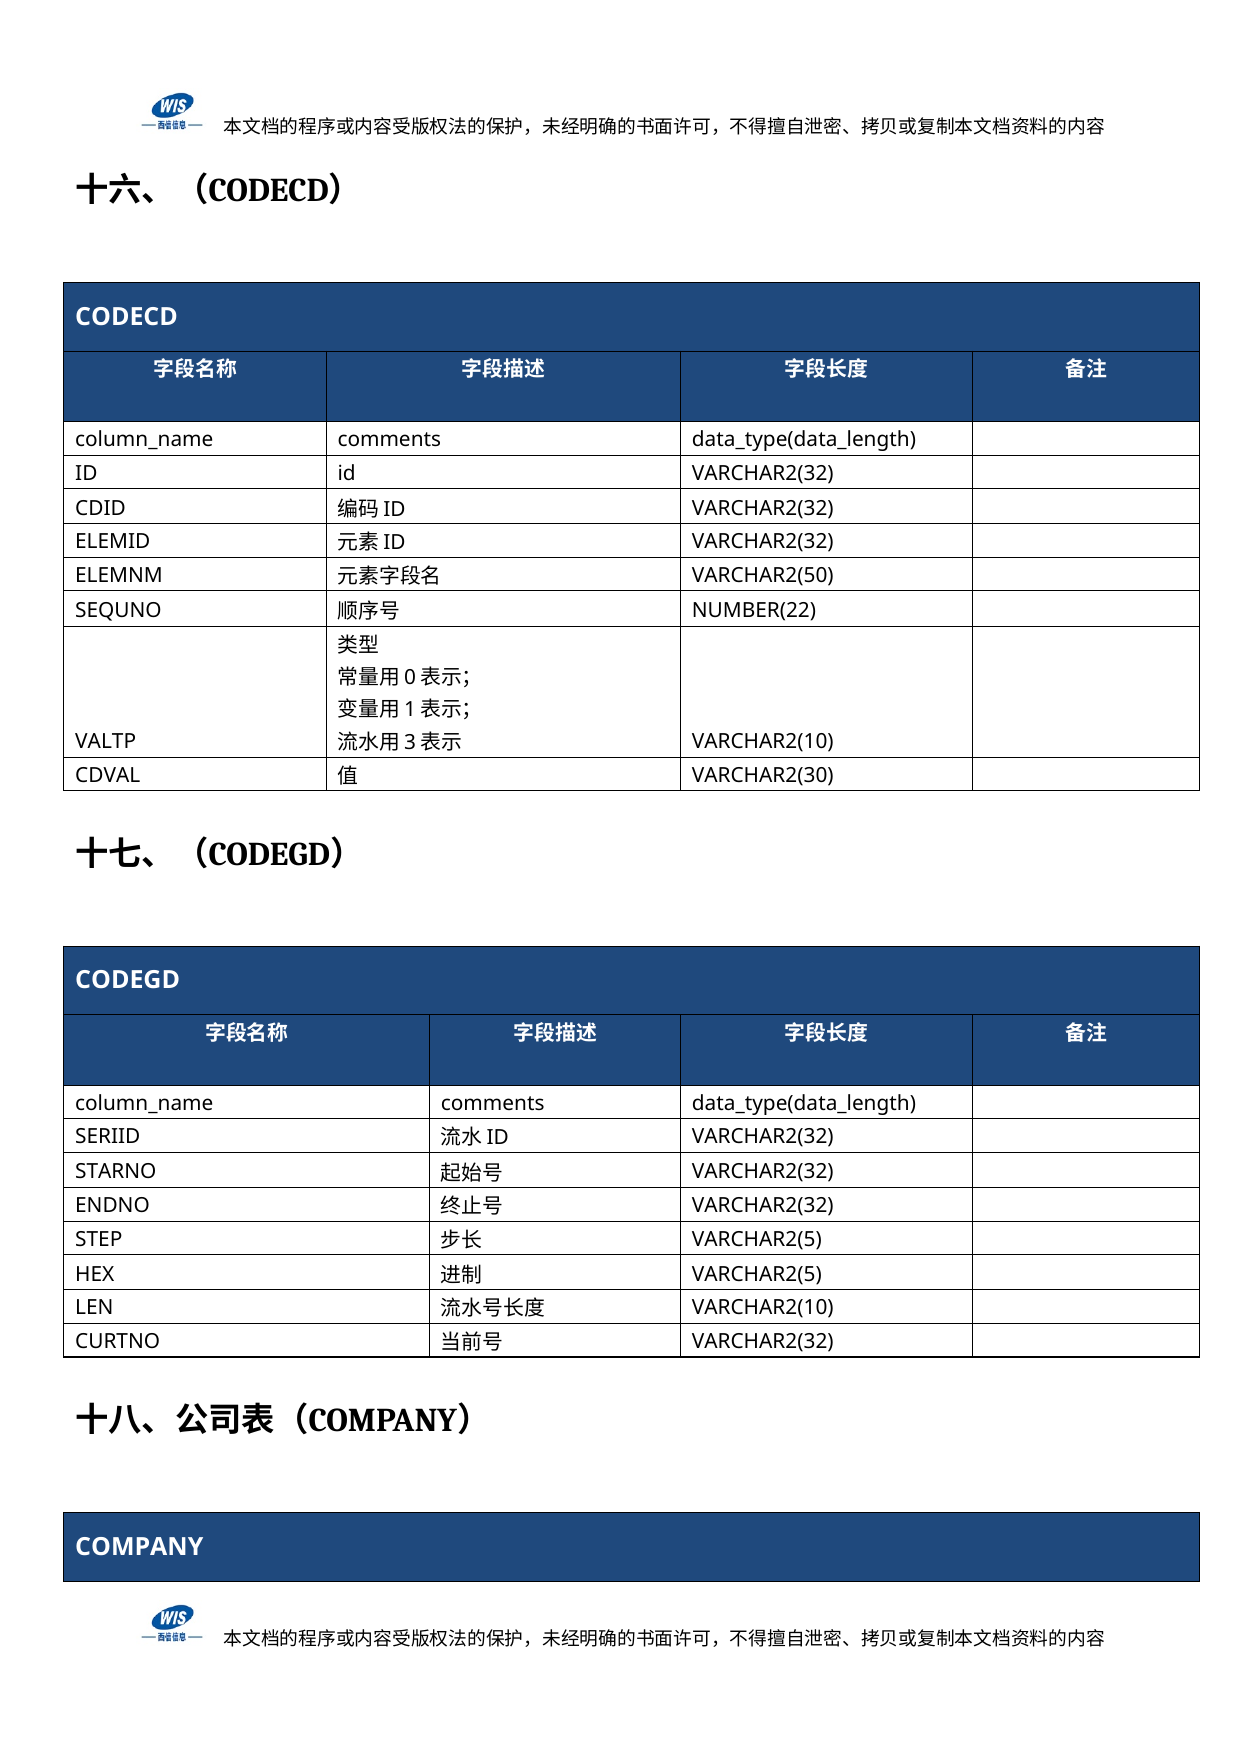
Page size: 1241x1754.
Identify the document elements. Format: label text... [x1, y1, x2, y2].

table_cell 起始号 [430, 1153, 680, 1187]
table_cell CDVAL [64, 758, 326, 790]
table_cell 元素字段名 [327, 558, 680, 590]
table_cell 终止号 [430, 1188, 680, 1221]
table_cell VARCHAR2(32) [681, 1188, 972, 1221]
table_cell VARCHAR2(30) [681, 758, 972, 790]
table_cell ENDNO [64, 1188, 429, 1221]
table_cell 编码ID [327, 489, 680, 523]
table_cell NUMBER(22) [681, 591, 972, 626]
table_cell 备注 [973, 352, 1199, 421]
table_cell 字段名称 [64, 1015, 429, 1085]
table_header CODECD [64, 283, 1199, 351]
table_cell comments [430, 1086, 680, 1118]
table_cell CURTNO [64, 1324, 429, 1356]
table_cell VARCHAR2(32) [681, 456, 972, 488]
table_cell LEN [64, 1290, 429, 1323]
table_cell [973, 1290, 1199, 1323]
table_cell 流水号长度 [430, 1290, 680, 1323]
table_cell ELEMNM [64, 558, 326, 590]
table_cell [973, 1119, 1199, 1152]
table_cell VARCHAR2(32) [681, 489, 972, 523]
table_cell [973, 1153, 1199, 1187]
table_cell column_name [64, 422, 326, 454]
table_cell [973, 1222, 1199, 1254]
table_cell [973, 1188, 1199, 1221]
table_cell [973, 489, 1199, 523]
table_cell 字段长度 [681, 1015, 972, 1085]
table_cell 步长 [430, 1222, 680, 1254]
subtitle 十八、公司表（COMPANY） [75, 1384, 1165, 1449]
table_cell VARCHAR2(32) [681, 1324, 972, 1356]
table_cell id [327, 456, 680, 488]
table_cell 值 [327, 758, 680, 790]
table_cell 字段名称 [64, 352, 326, 421]
table_cell VARCHAR2(5) [681, 1255, 972, 1289]
table_header CODEGD [64, 947, 1199, 1014]
subtitle 十七、（CODEGD） [75, 818, 1165, 883]
table_cell VARCHAR2(50) [681, 558, 972, 590]
table_cell 备注 [973, 1015, 1199, 1085]
table_cell ID [64, 456, 326, 488]
table_cell [973, 758, 1199, 790]
table_cell 字段描述 [327, 352, 680, 421]
table_cell [973, 627, 1199, 757]
table_cell 字段长度 [681, 352, 972, 421]
picture [135, 1600, 207, 1646]
table_cell [973, 1255, 1199, 1289]
table_cell comments [327, 422, 680, 454]
table_cell data_type(data_length) [681, 1086, 972, 1118]
table_cell 类型 常量用0表示； 变量用1表示； 流水用3表示 [327, 627, 680, 757]
table_cell HEX [64, 1255, 429, 1289]
table_cell VARCHAR2(10) [681, 627, 972, 757]
table_cell VARCHAR2(5) [681, 1222, 972, 1254]
table_cell [973, 456, 1199, 488]
table_cell 进制 [430, 1255, 680, 1289]
table_cell column_name [64, 1086, 429, 1118]
table_cell SEQUNO [64, 591, 326, 626]
table_cell CDID [64, 489, 326, 523]
table_cell 顺序号 [327, 591, 680, 626]
table_cell VARCHAR2(10) [681, 1290, 972, 1323]
table_cell STEP [64, 1222, 429, 1254]
table_cell VARCHAR2(32) [681, 1153, 972, 1187]
subtitle 十六、（CODECD） [75, 154, 1165, 219]
table_cell STARNO [64, 1153, 429, 1187]
table_cell [973, 1324, 1199, 1356]
table_cell [973, 422, 1199, 454]
table_cell [973, 558, 1199, 590]
table_cell ELEMID [64, 524, 326, 557]
picture [135, 88, 207, 134]
table_cell 当前号 [430, 1324, 680, 1356]
table_cell 字段描述 [430, 1015, 680, 1085]
table_cell [973, 591, 1199, 626]
table_cell 流水ID [430, 1119, 680, 1152]
table_cell VALTP [64, 627, 326, 757]
table_cell 元素ID [327, 524, 680, 557]
table_cell VARCHAR2(32) [681, 524, 972, 557]
table_cell [973, 1086, 1199, 1118]
table_cell VARCHAR2(32) [681, 1119, 972, 1152]
table_cell SERIID [64, 1119, 429, 1152]
table_cell data_type(data_length) [681, 422, 972, 454]
table_cell [973, 524, 1199, 557]
table_header COMPANY [64, 1513, 1199, 1581]
